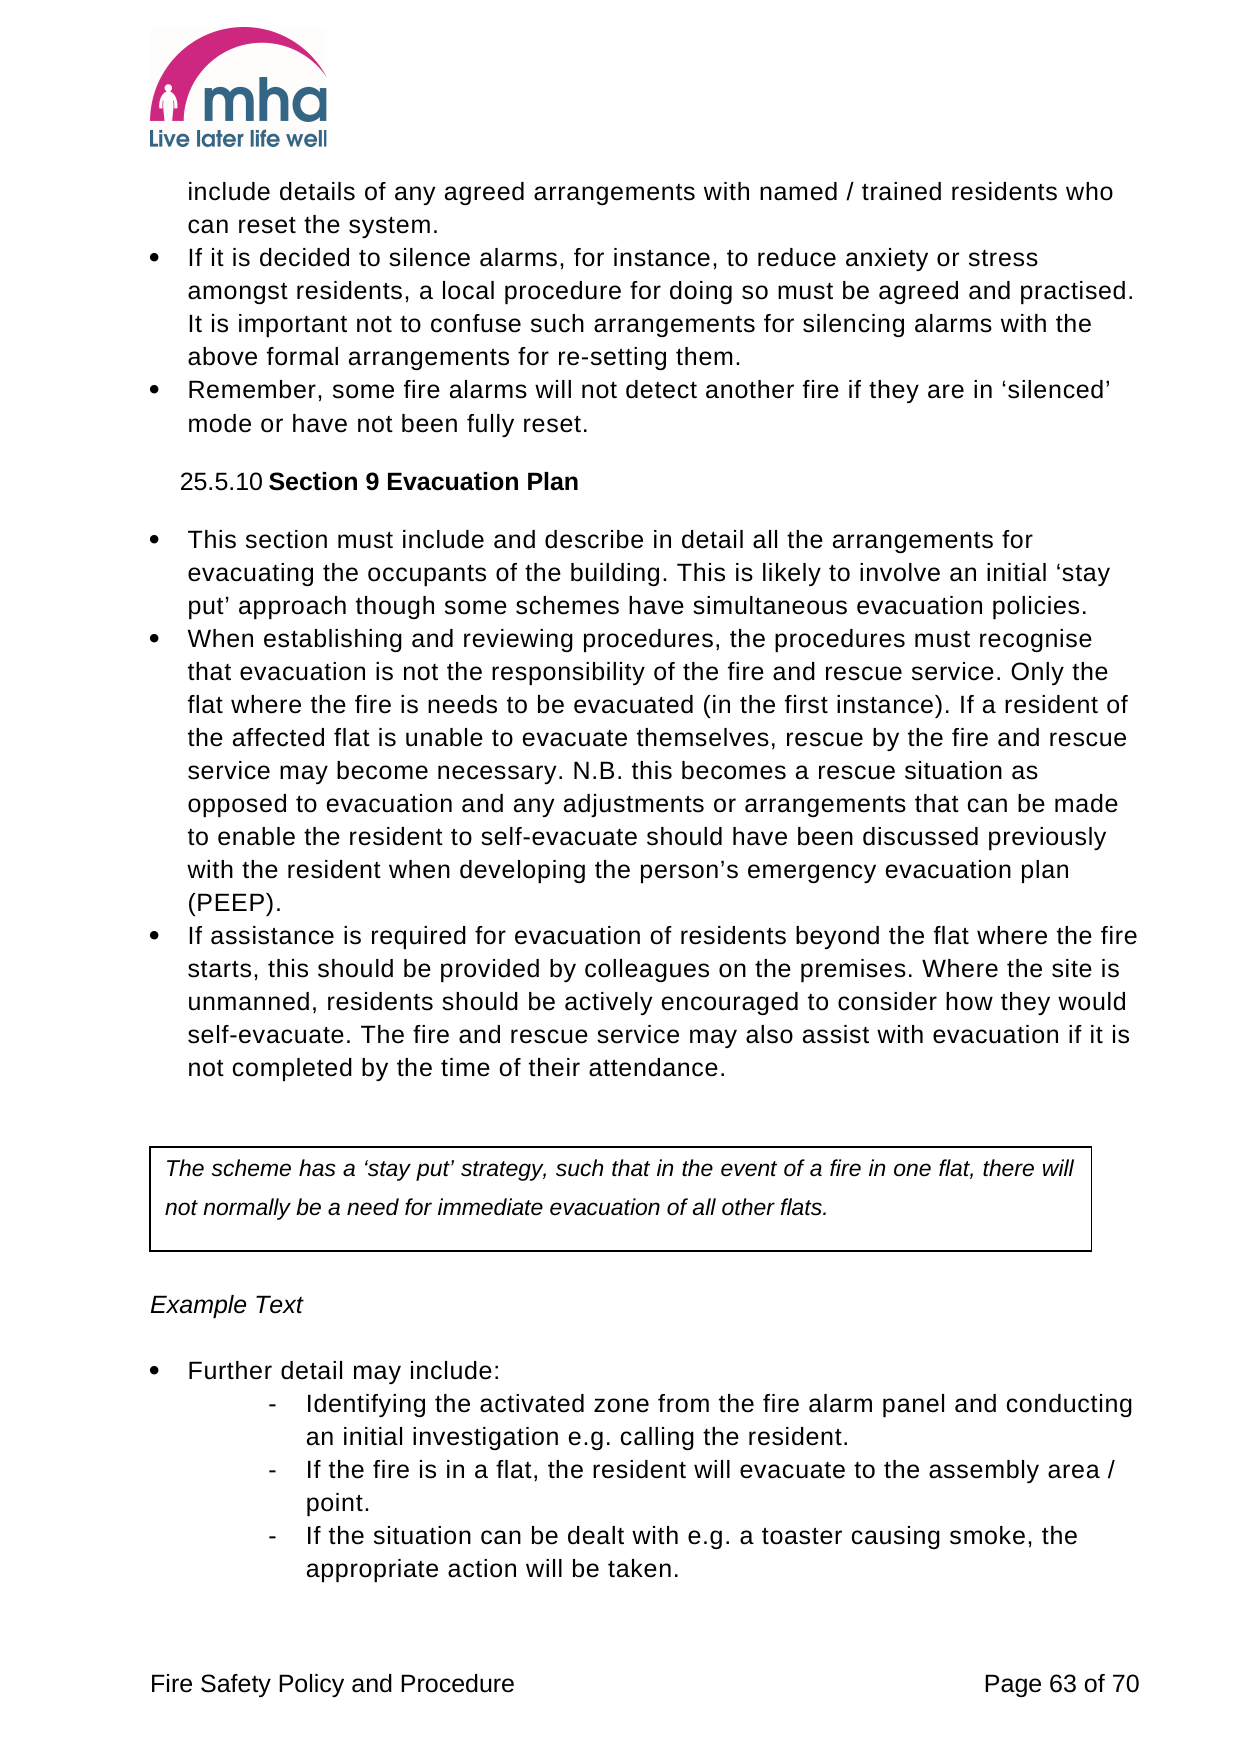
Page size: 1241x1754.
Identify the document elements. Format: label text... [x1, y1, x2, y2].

picture [150, 27, 327, 147]
list Identifying the activated zone from the fire alarm panel and conducting an initial investigation e.g. calling the resident. [268, 1389, 1146, 1451]
list This section must include and describe in detail all the arrangements for evacuating the occupants of the building. This is likely to involve an initial ‘stay put’ approach though some schemes have simultaneous evacuation policies. [150, 524, 1146, 619]
list If it is decided to silence alarms, for instance, to reduce anxiety or stress amongst residents, a local procedure for doing so must be agreed and practised. It is important not to confuse such arrangements for silencing alarms with the above formal arrangements for re-setting them. [150, 243, 1146, 371]
list Remember, some fire alarms will not detect another fire if they are in ‘silenced’ mode or have not been fully reset. [150, 375, 1146, 437]
list If the situation can be dealt with e.g. a toaster causing smoke, the appropriate action will be taken. [268, 1521, 1146, 1583]
list If assistance is required for evacuation of residents beyond the flat where the fire starts, this should be provided by colleagues on the premises. Where the site is unmanned, residents should be actively encouraged to consider how they would self-evacuate. The fire and rescue service may also assist with evacuation if it is not completed by the time of their attendance. [150, 921, 1146, 1082]
list When establishing and reviewing procedures, the procedures must recognise that evacuation is not the responsibility of the fire and rescue service. Only the flat where the fire is needs to be evacuated (in the first instance). If a resident of the affected flat is unable to evacuate themselves, rescue by the fire and rescue service may become necessary. N.B. this becomes a rescue situation as opposed to evacuation and any adjustments or arrangements that can be made to enable the resident to self-evacuate should have been discussed previously with the resident when developing the person’s emergency evacuation plan (PEEP). [150, 624, 1146, 917]
list If the fire is in a flat, the resident will evacuate to the assembly area / point. [268, 1455, 1146, 1517]
text Section 9 Evacuation Plan [179, 467, 1146, 495]
list Further detail may include: [150, 1356, 1146, 1384]
text Example Text [150, 1111, 1146, 1318]
